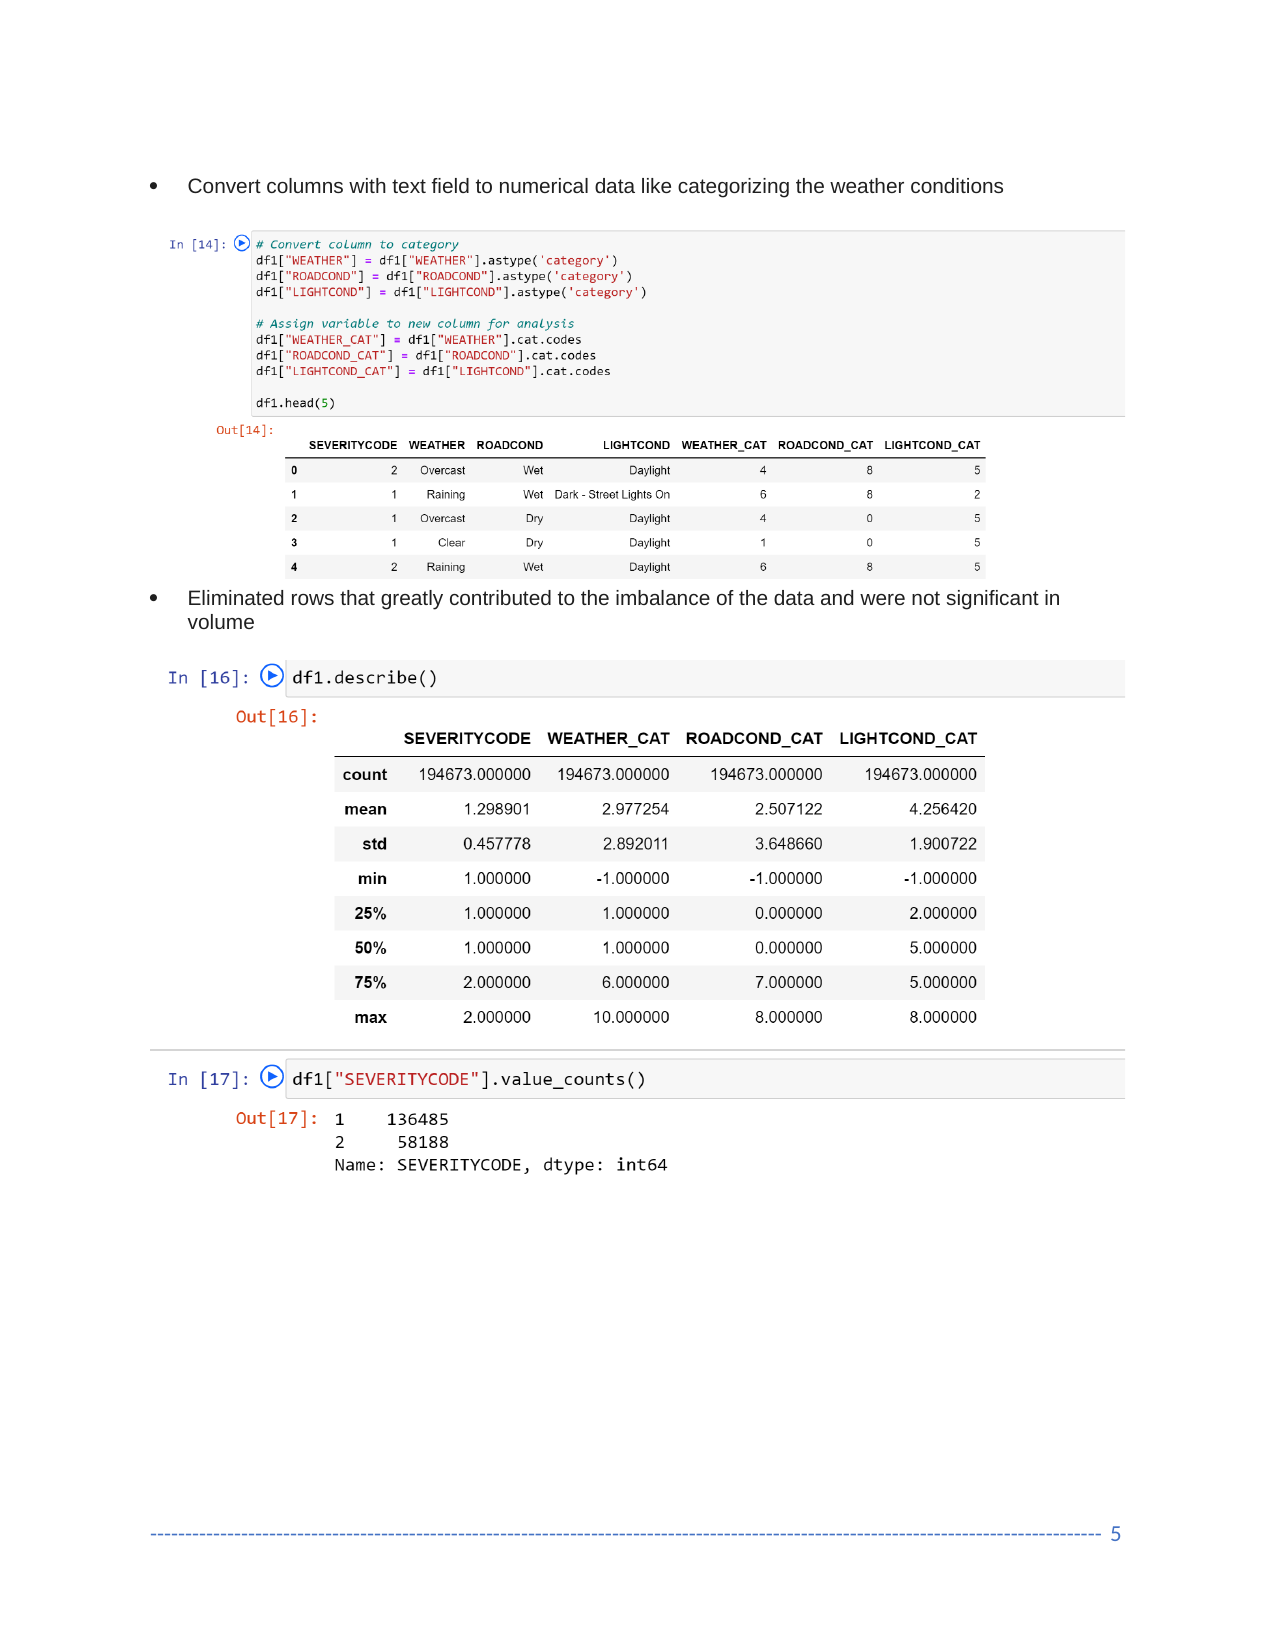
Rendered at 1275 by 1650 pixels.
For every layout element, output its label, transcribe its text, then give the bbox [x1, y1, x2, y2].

picture [150, 660, 1125, 1197]
list Convert columns with text field to numerical data like categorizing the weather conditions [150, 174, 1125, 198]
picture [150, 223, 1125, 587]
list Eliminated rows that greatly contributed to the imbalance of the data and were not significant in volume [150, 587, 1125, 634]
